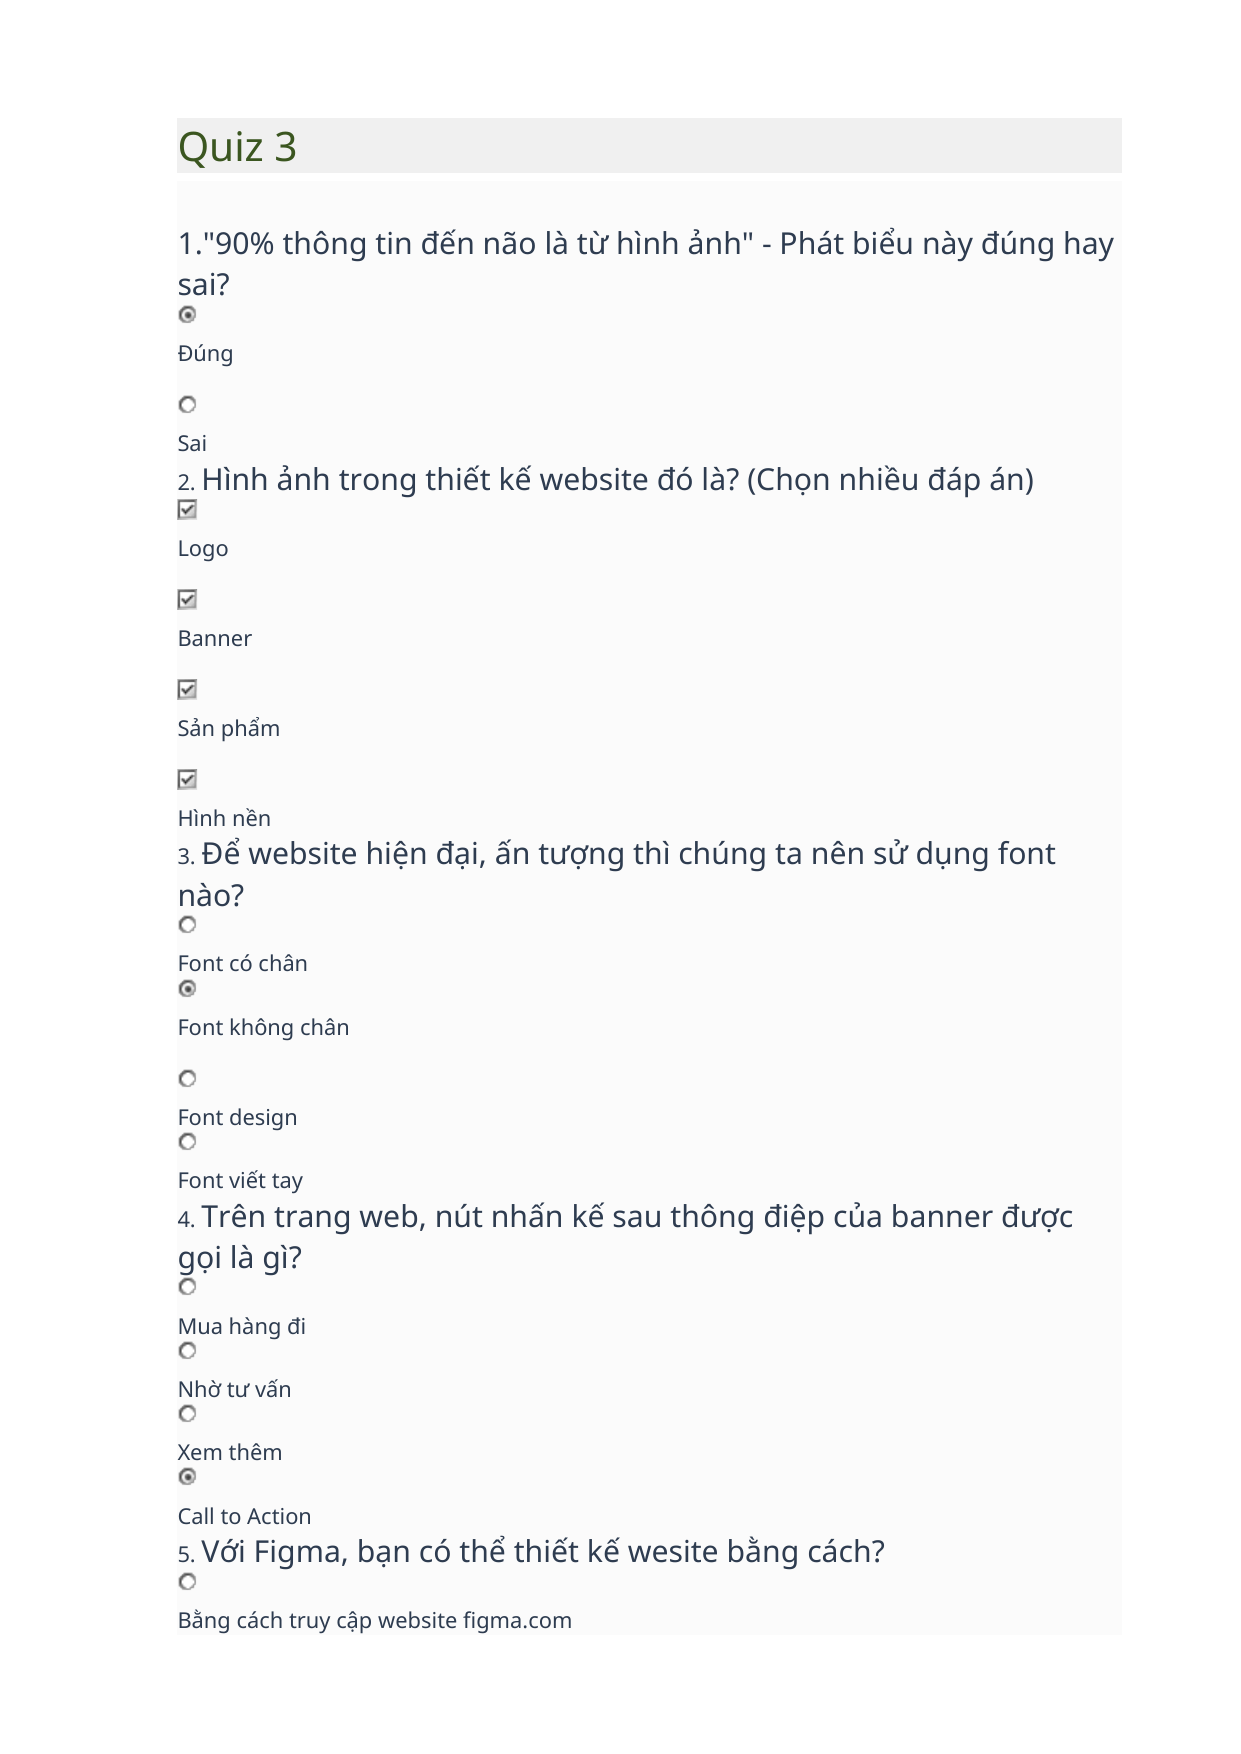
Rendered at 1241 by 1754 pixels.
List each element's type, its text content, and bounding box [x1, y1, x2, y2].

picture [177, 1403, 198, 1424]
text Quiz 3 [177, 118, 1122, 173]
text Logo [177, 533, 1122, 589]
picture [177, 769, 198, 790]
text Font có chân [177, 948, 1122, 978]
text Sản phẩm [177, 713, 1122, 769]
text 3. Để website hiện đại, ấn tượng thì chúng ta nên sử dụng font nào? [177, 832, 1122, 915]
text 4. Trên trang web, nút nhấn kế sau thông điệp của banner được gọi là gì? [177, 1195, 1122, 1277]
text Call to Action [177, 1501, 1122, 1530]
text Nhờ tư vấn [177, 1374, 1122, 1404]
text Font không chân [177, 1012, 1122, 1068]
text Bằng cách truy cập website figma.com [177, 1605, 1122, 1635]
picture [177, 394, 198, 415]
picture [177, 1277, 198, 1297]
picture [177, 1131, 198, 1152]
picture [177, 1068, 198, 1089]
text Xem thêm [177, 1437, 1122, 1467]
text Font viết tay [177, 1165, 1122, 1195]
text Hình nền [177, 803, 1122, 832]
picture [177, 978, 198, 999]
picture [177, 499, 198, 520]
text Đúng [177, 338, 1122, 395]
picture [177, 914, 198, 935]
text 5. Với Figma, bạn có thể thiết kế wesite bằng cách? [177, 1530, 1122, 1572]
picture [177, 304, 198, 325]
picture [177, 679, 198, 700]
picture [177, 589, 198, 610]
text Font design [177, 1102, 1122, 1131]
text Banner [177, 623, 1122, 679]
text Mua hàng đi [177, 1311, 1122, 1340]
picture [177, 1571, 198, 1592]
text Sai [177, 428, 1122, 458]
text 2. Hình ảnh trong thiết kế website đó là? (Chọn nhiều đáp án) [177, 458, 1122, 499]
text 1."90% thông tin đến não là từ hình ảnh" - Phát biểu này đúng hay sai? [177, 222, 1122, 305]
picture [177, 1467, 198, 1487]
picture [177, 1340, 198, 1361]
